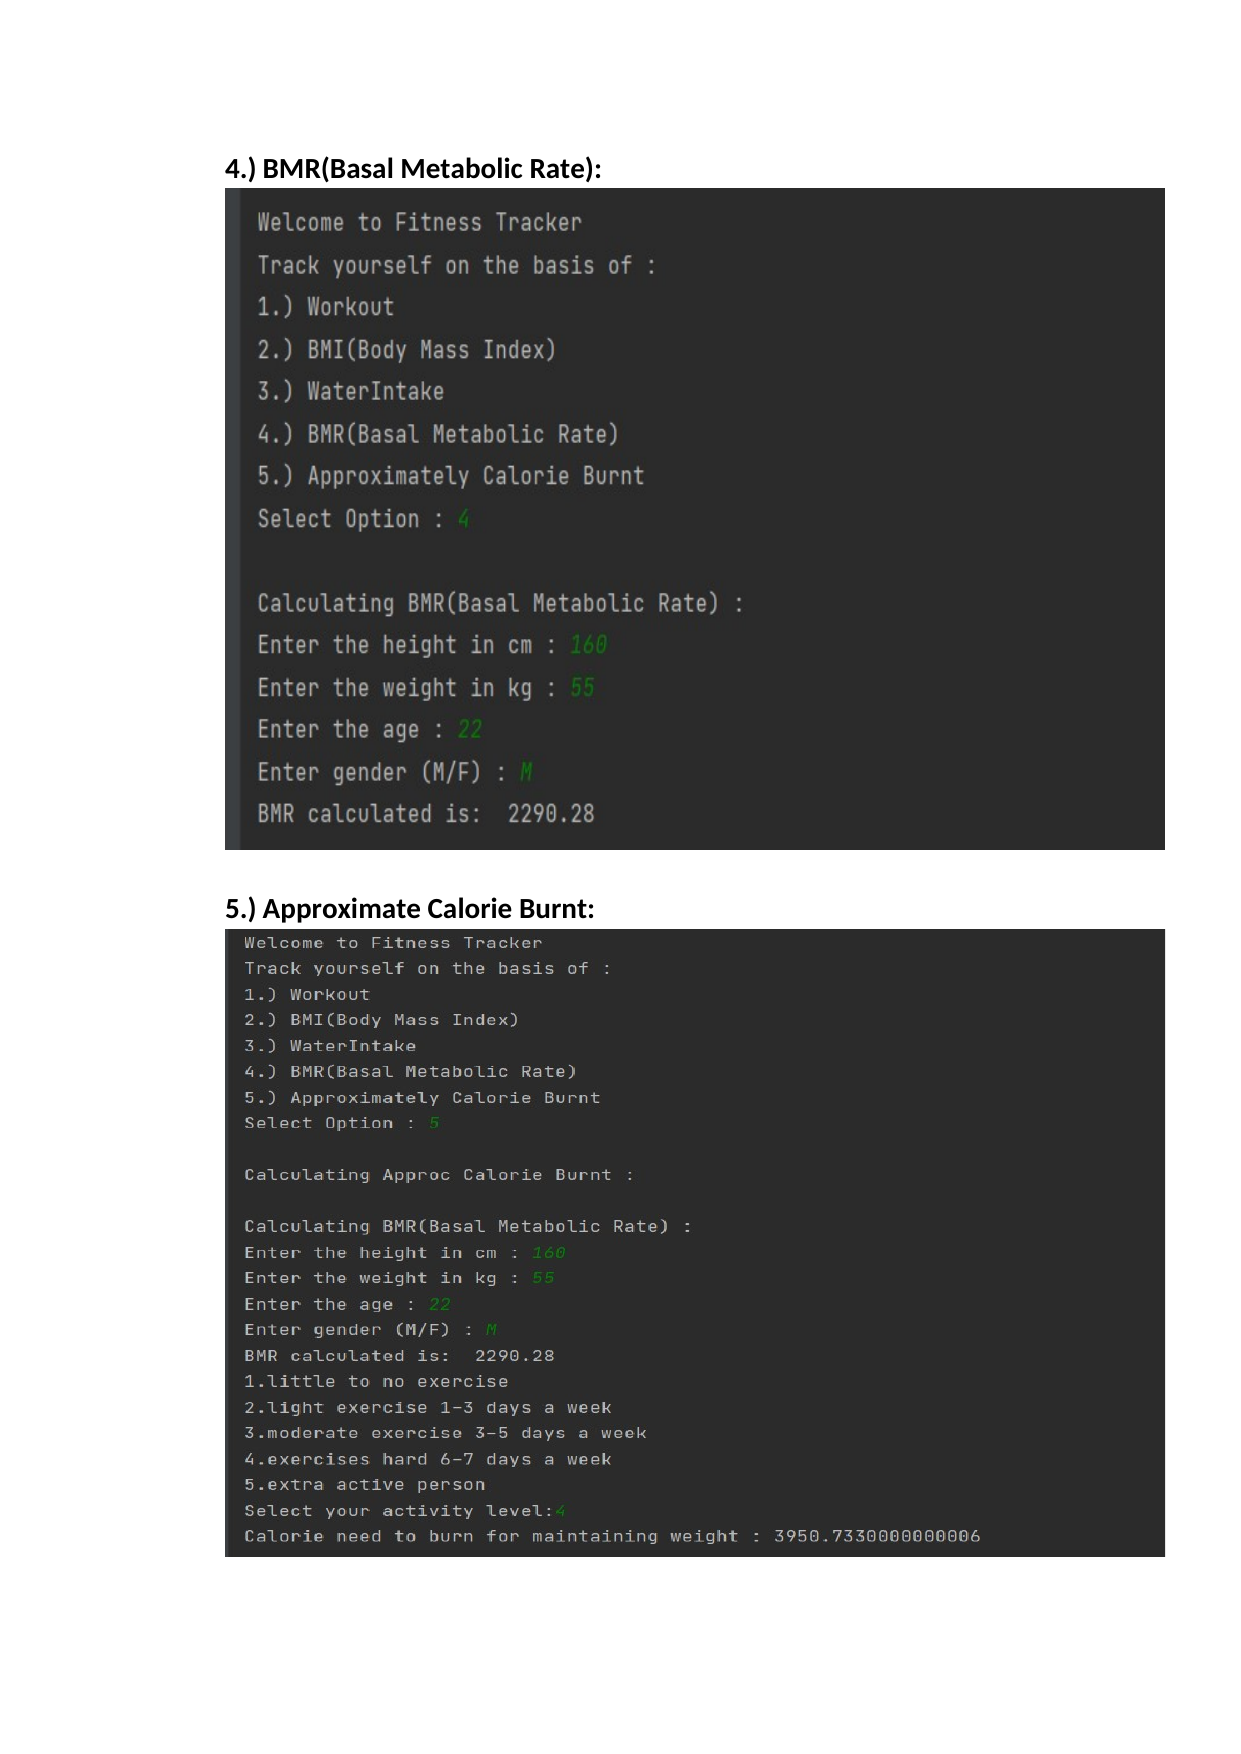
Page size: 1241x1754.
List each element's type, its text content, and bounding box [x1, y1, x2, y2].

list BMR(Basal Metabolic Rate): [225, 150, 1090, 186]
picture [225, 929, 1166, 1557]
list Approximate Calorie Burnt: [225, 891, 1090, 926]
picture [225, 188, 1165, 850]
